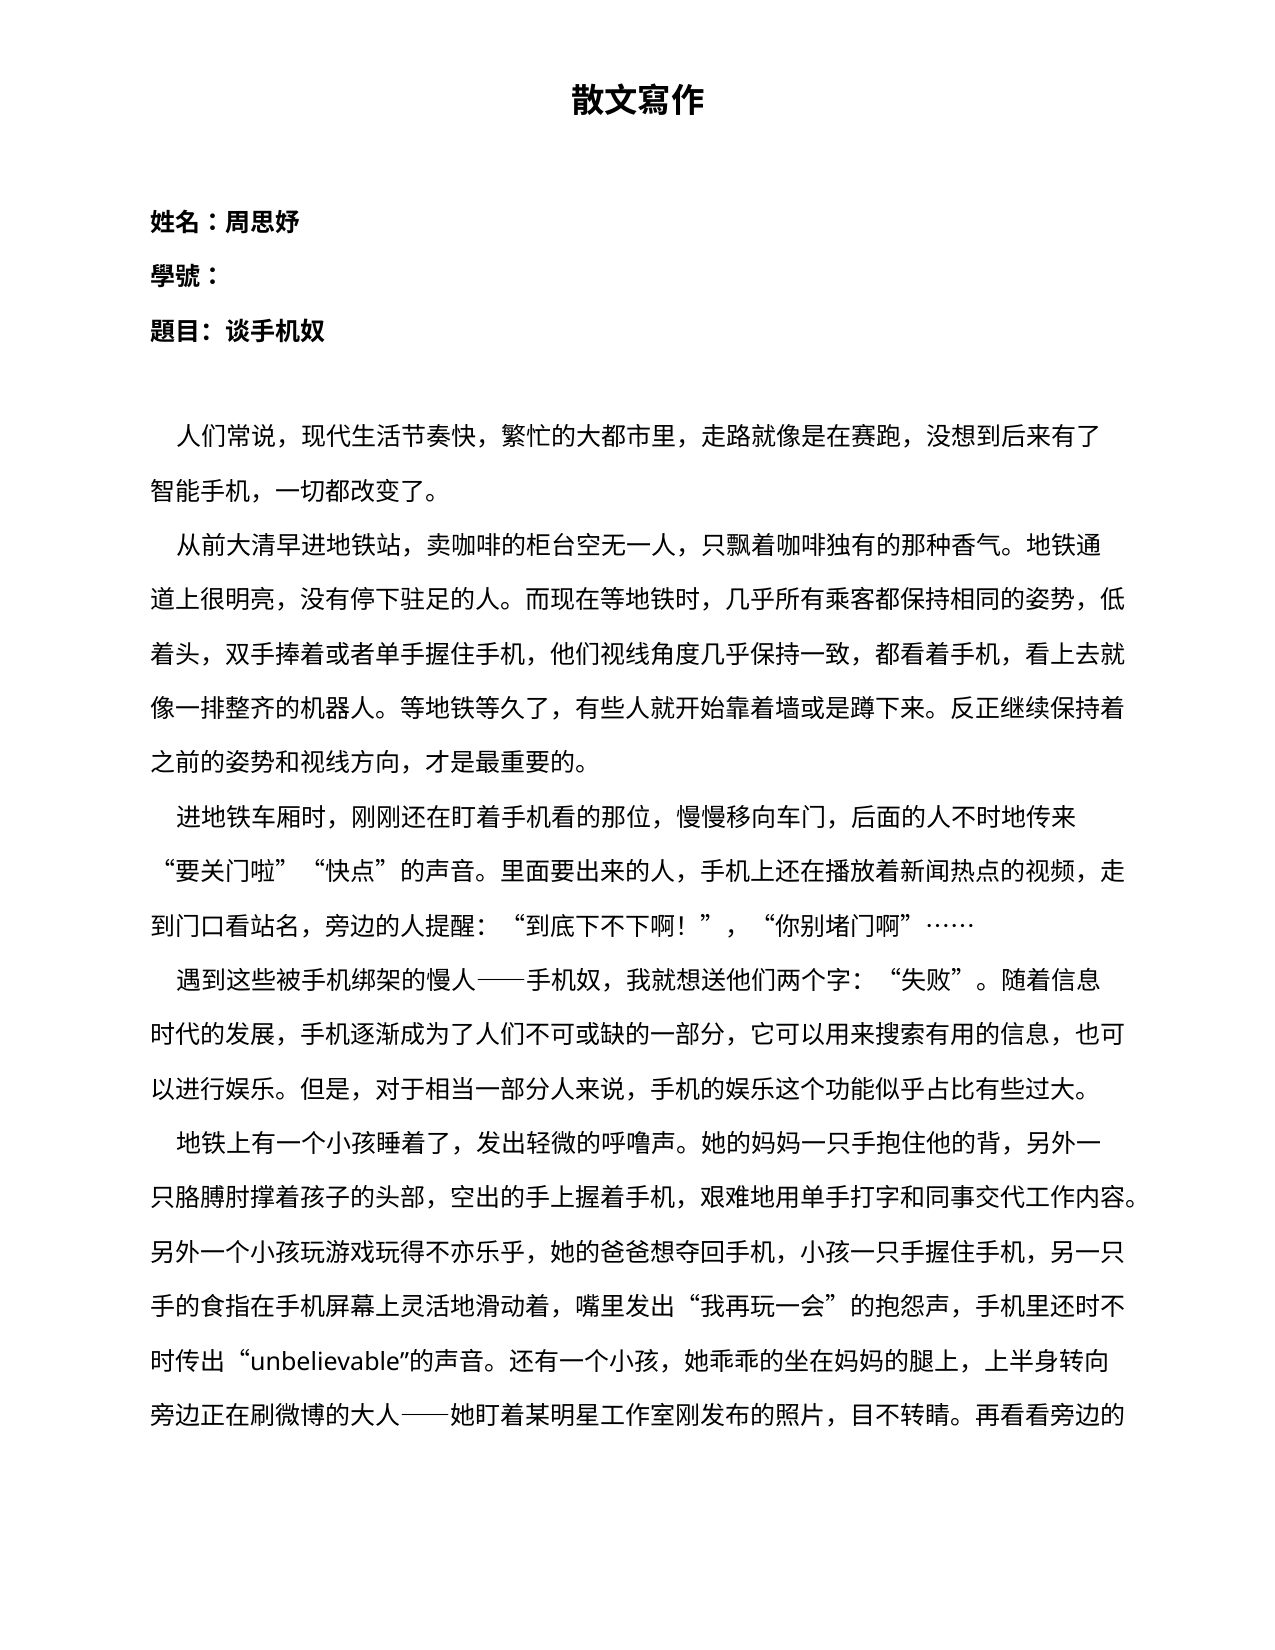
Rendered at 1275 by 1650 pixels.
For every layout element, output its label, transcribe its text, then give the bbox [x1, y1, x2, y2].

text 姓名：周思妤 [150, 202, 1125, 239]
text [150, 1123, 1125, 1432]
text 題目：谈手机奴 [150, 311, 1125, 347]
text 學號： [150, 257, 1125, 293]
text 遇到这些被手机绑架的慢人——手机奴，我就想送他们两个字：“失败”。随着信息时代的发展，手机逐渐成为了人们不可或缺的一部分，它可以用来搜索有用的信息，也可以进行娱乐。但是，对于相当一部分人来说，手机的娱乐这个功能似乎占比有些过大。 [150, 960, 1125, 1105]
text 进地铁车厢时，刚刚还在盯着手机看的那位，慢慢移向车门，后面的人不时地传来“要关门啦”“快点”的声音。里面要出来的人，手机上还在播放着新闻热点的视频，走到门口看站名，旁边的人提醒：“到底下不下啊！”，“你别堵门啊”…… [150, 797, 1125, 942]
text 从前大清早进地铁站，卖咖啡的柜台空无一人，只飘着咖啡独有的那种香气。地铁通道上很明亮，没有停下驻足的人。而现在等地铁时，几乎所有乘客都保持相同的姿势，低着头，双手捧着或者单手握住手机，他们视线角度几乎保持一致，都看着手机，看上去就像一排整齐的机器人。等地铁等久了，有些人就开始靠着墙或是蹲下来。反正继续保持着之前的姿势和视线方向，才是最重要的。 [150, 525, 1125, 779]
text 人们常说，现代生活节奏快，繁忙的大都市里，走路就像是在赛跑，没想到后来有了智能手机，一切都改变了。 [150, 417, 1125, 507]
